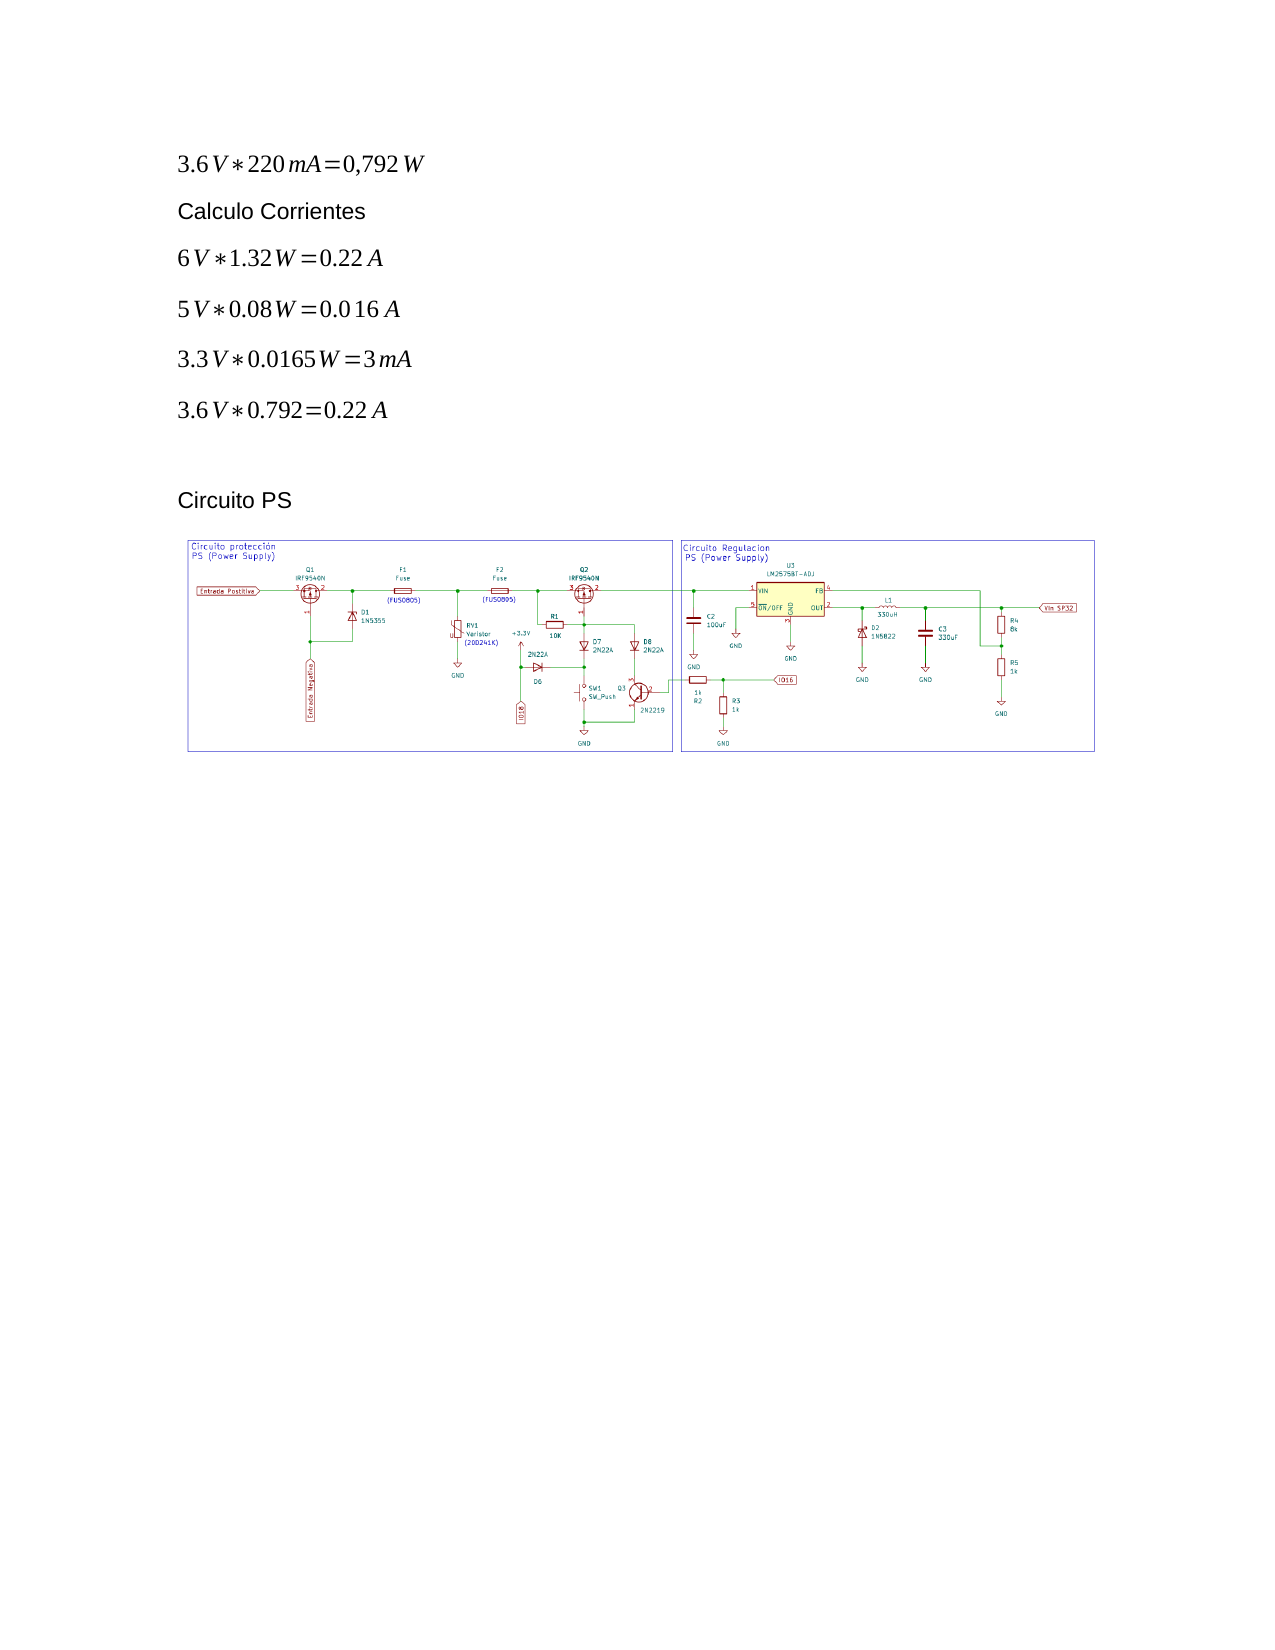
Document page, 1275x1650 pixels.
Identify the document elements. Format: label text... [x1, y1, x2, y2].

picture [177, 530, 1098, 762]
text Circuito PS [177, 487, 1098, 514]
text Calculo Corrientes [177, 198, 1098, 225]
